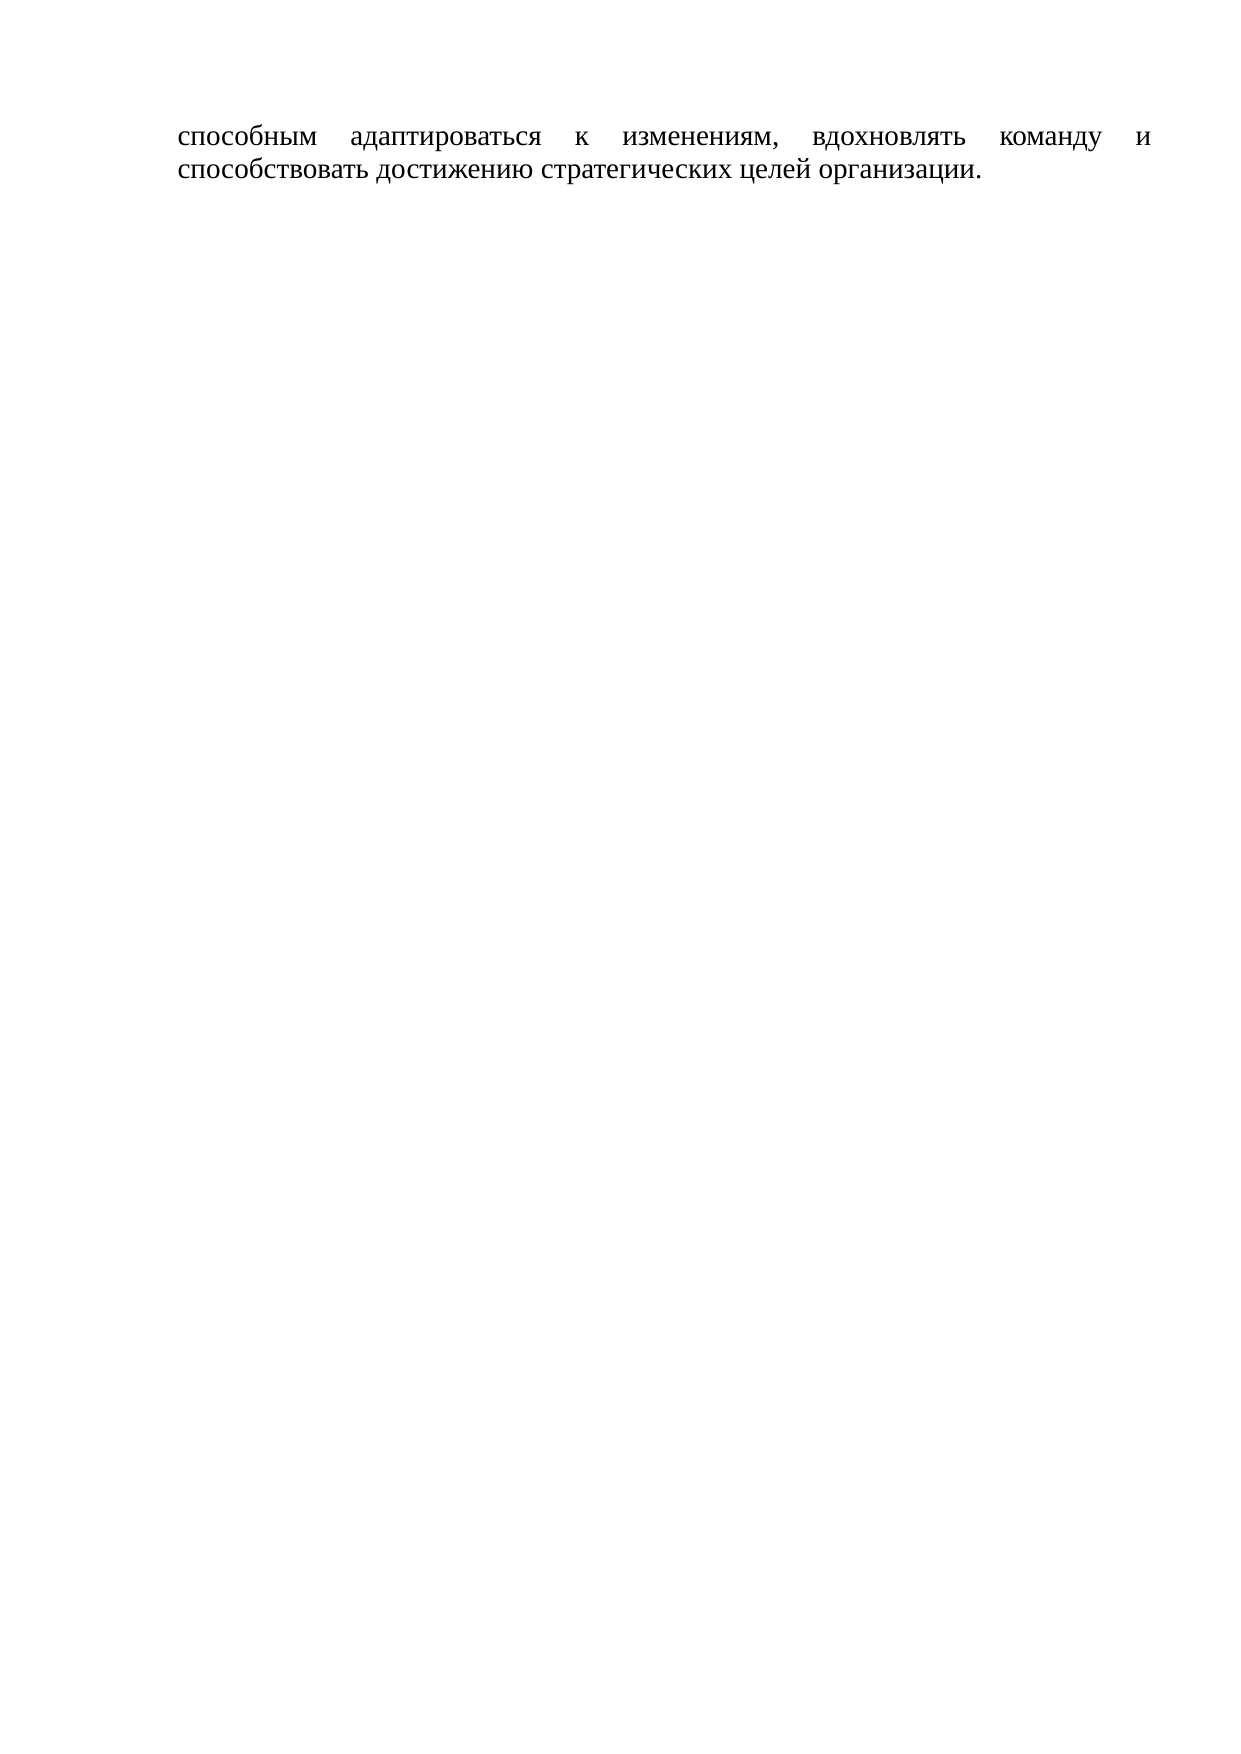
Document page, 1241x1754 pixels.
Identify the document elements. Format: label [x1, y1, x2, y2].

text [177, 118, 1152, 185]
